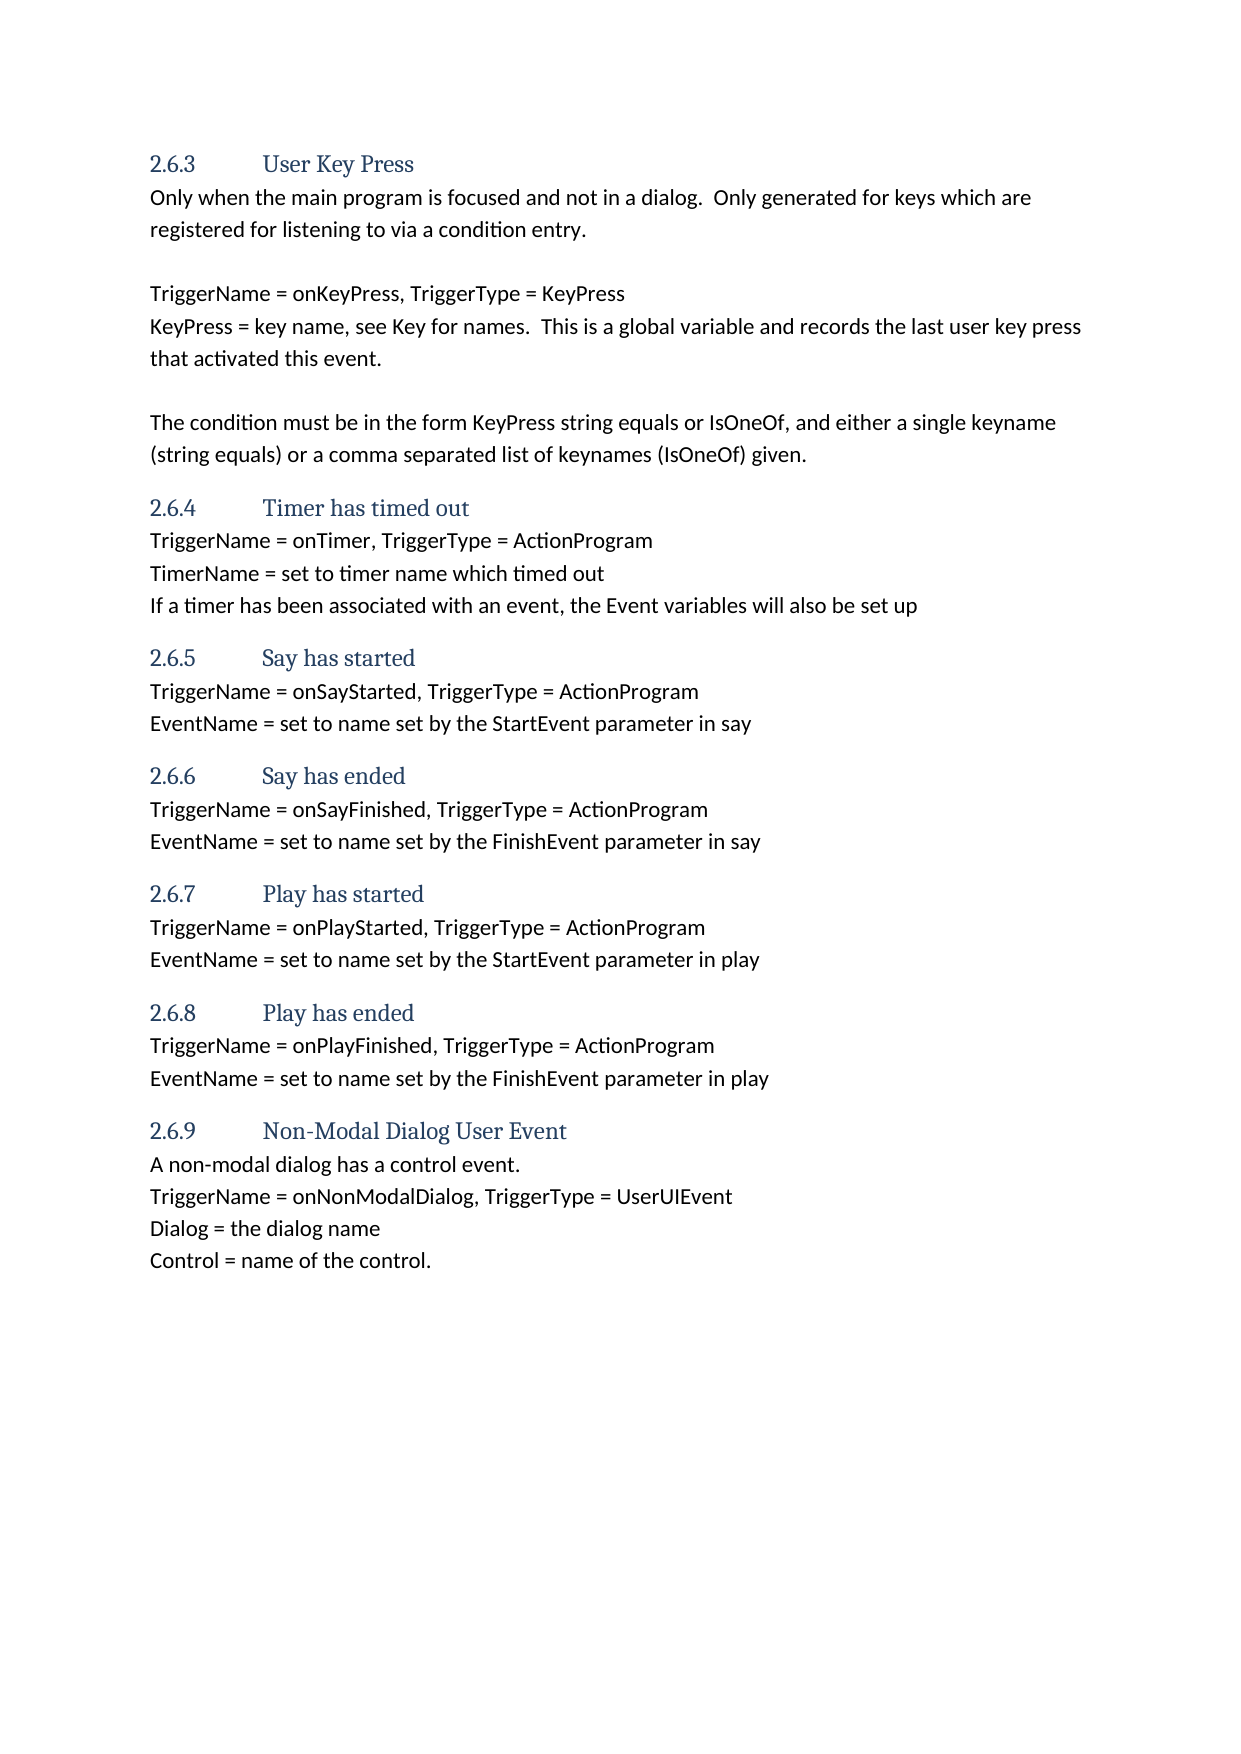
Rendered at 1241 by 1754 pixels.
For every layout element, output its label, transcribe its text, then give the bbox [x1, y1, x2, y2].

text Control = name of the control. [150, 1246, 1090, 1274]
text EventName = set to name set by the StartEvent parameter in say [150, 709, 1090, 737]
text EventName = set to name set by the FinishEvent parameter in play [150, 1064, 1090, 1092]
subtitle Timer has timed out [150, 493, 1090, 522]
text TriggerName = onSayFinished, TriggerType = ActionProgram [150, 795, 1090, 823]
text TimerName = set to timer name which timed out [150, 559, 1090, 587]
subtitle Play has started [150, 880, 1090, 909]
text If a timer has been associated with an event, the Event variables will also be set up [150, 591, 1090, 619]
text TriggerName = onKeyPress, TriggerType = KeyPress [150, 279, 1090, 308]
subtitle Play has ended [150, 999, 1090, 1027]
text TriggerName = onPlayStarted, TriggerType = ActionProgram [150, 913, 1090, 941]
text Only when the main program is focused and not in a dialog. Only generated for keys which are registered for listening to via a condition entry. [150, 183, 1090, 243]
text TriggerName = onSayStarted, TriggerType = ActionProgram [150, 677, 1090, 705]
text EventName = set to name set by the StartEvent parameter in play [150, 946, 1090, 974]
text The condition must be in the form KeyPress string equals or IsOneOf, and either a single keyname (string equals) or a comma separated list of keynames (IsOneOf) given. [150, 408, 1090, 468]
subtitle Say has started [150, 644, 1090, 673]
subtitle Say has ended [150, 762, 1090, 791]
text TriggerName = onTimer, TriggerType = ActionProgram [150, 527, 1090, 554]
text A non-modal dialog has a control event. [150, 1150, 1090, 1178]
text TriggerName = onNonModalDialog, TriggerType = UserUIEvent [150, 1182, 1090, 1210]
subtitle Non-Modal Dialog User Event [150, 1117, 1090, 1146]
text EventName = set to name set by the FinishEvent parameter in say [150, 827, 1090, 855]
text TriggerName = onPlayFinished, TriggerType = ActionProgram [150, 1032, 1090, 1060]
text KeyPress = key name, see Key for names. This is a global variable and records the last user key press that activated this event. [150, 312, 1090, 372]
text Dialog = the dialog name [150, 1214, 1090, 1242]
subtitle User Key Press [150, 150, 1090, 179]
